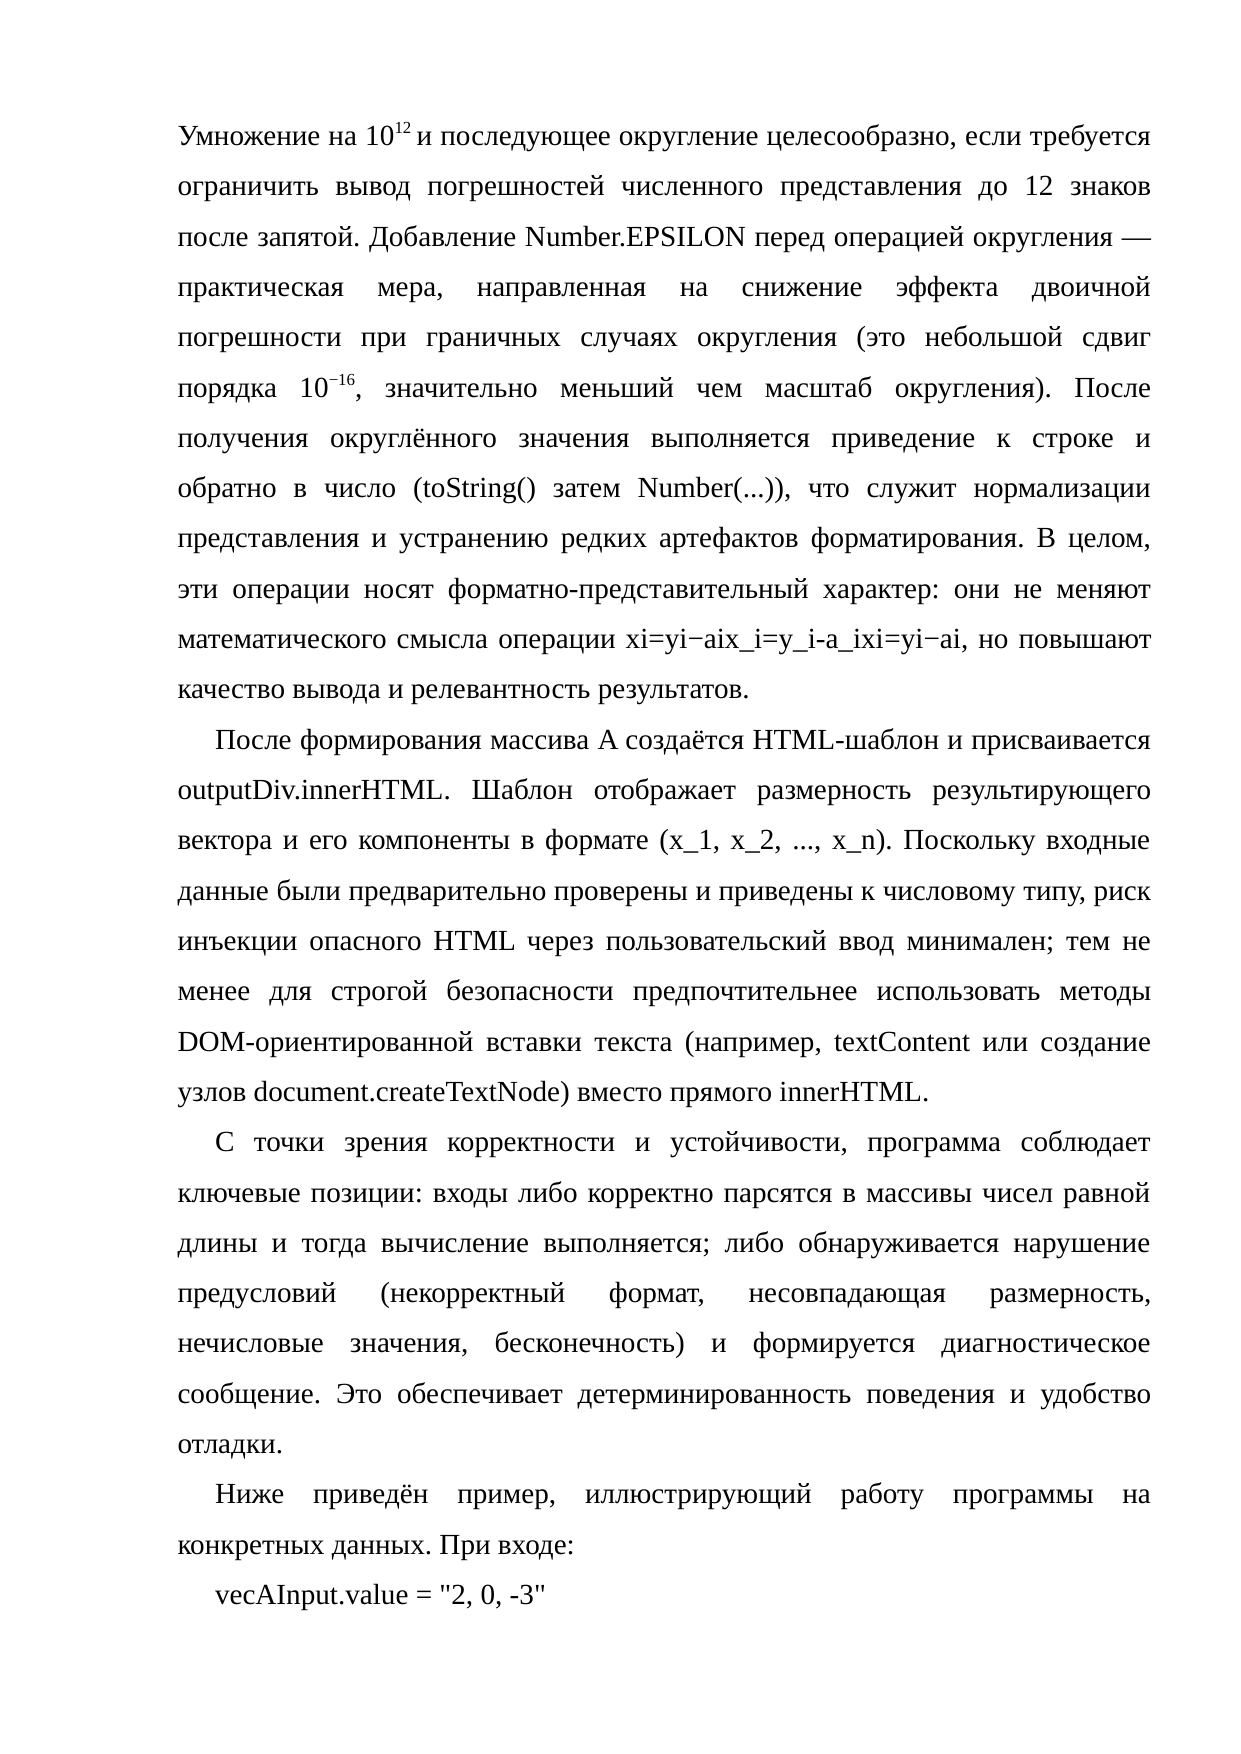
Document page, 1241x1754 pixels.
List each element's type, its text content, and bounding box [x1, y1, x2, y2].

text Ниже приведён пример, иллюстрирующий работу программы на конкретных данных. При входе: [177, 1477, 1152, 1560]
text vecAInput.value = "2, 0, -3" [177, 1577, 1152, 1611]
text С точки зрения корректности и устойчивости, программа соблюдает ключевые позиции: входы либо корректно парсятся в массивы чисел равной длины и тогда вычисление выполняется; либо обнаруживается нарушение предусловий (некорректный формат, несовпадающая размерность, нечисловые значения, бесконечность) и формируется диагностическое сообщение. Это обеспечивает детерминированность поведения и удобство отладки. [177, 1124, 1152, 1460]
text После формирования массива A создаётся HTML-шаблон и присваивается outputDiv.innerHTML. Шаблон отображает размерность результирующего вектора и его компоненты в формате (x_1, x_2, ..., x_n). Поскольку входные данные были предварительно проверены и приведены к числовому типу, риск инъекции опасного HTML через пользовательский ввод минимален; тем не менее для строгой безопасности предпочтительнее использовать методы DOM-ориентированной вставки текста (например, textContent или создание узлов document.createTextNode) вместо прямого innerHTML. [177, 722, 1152, 1108]
